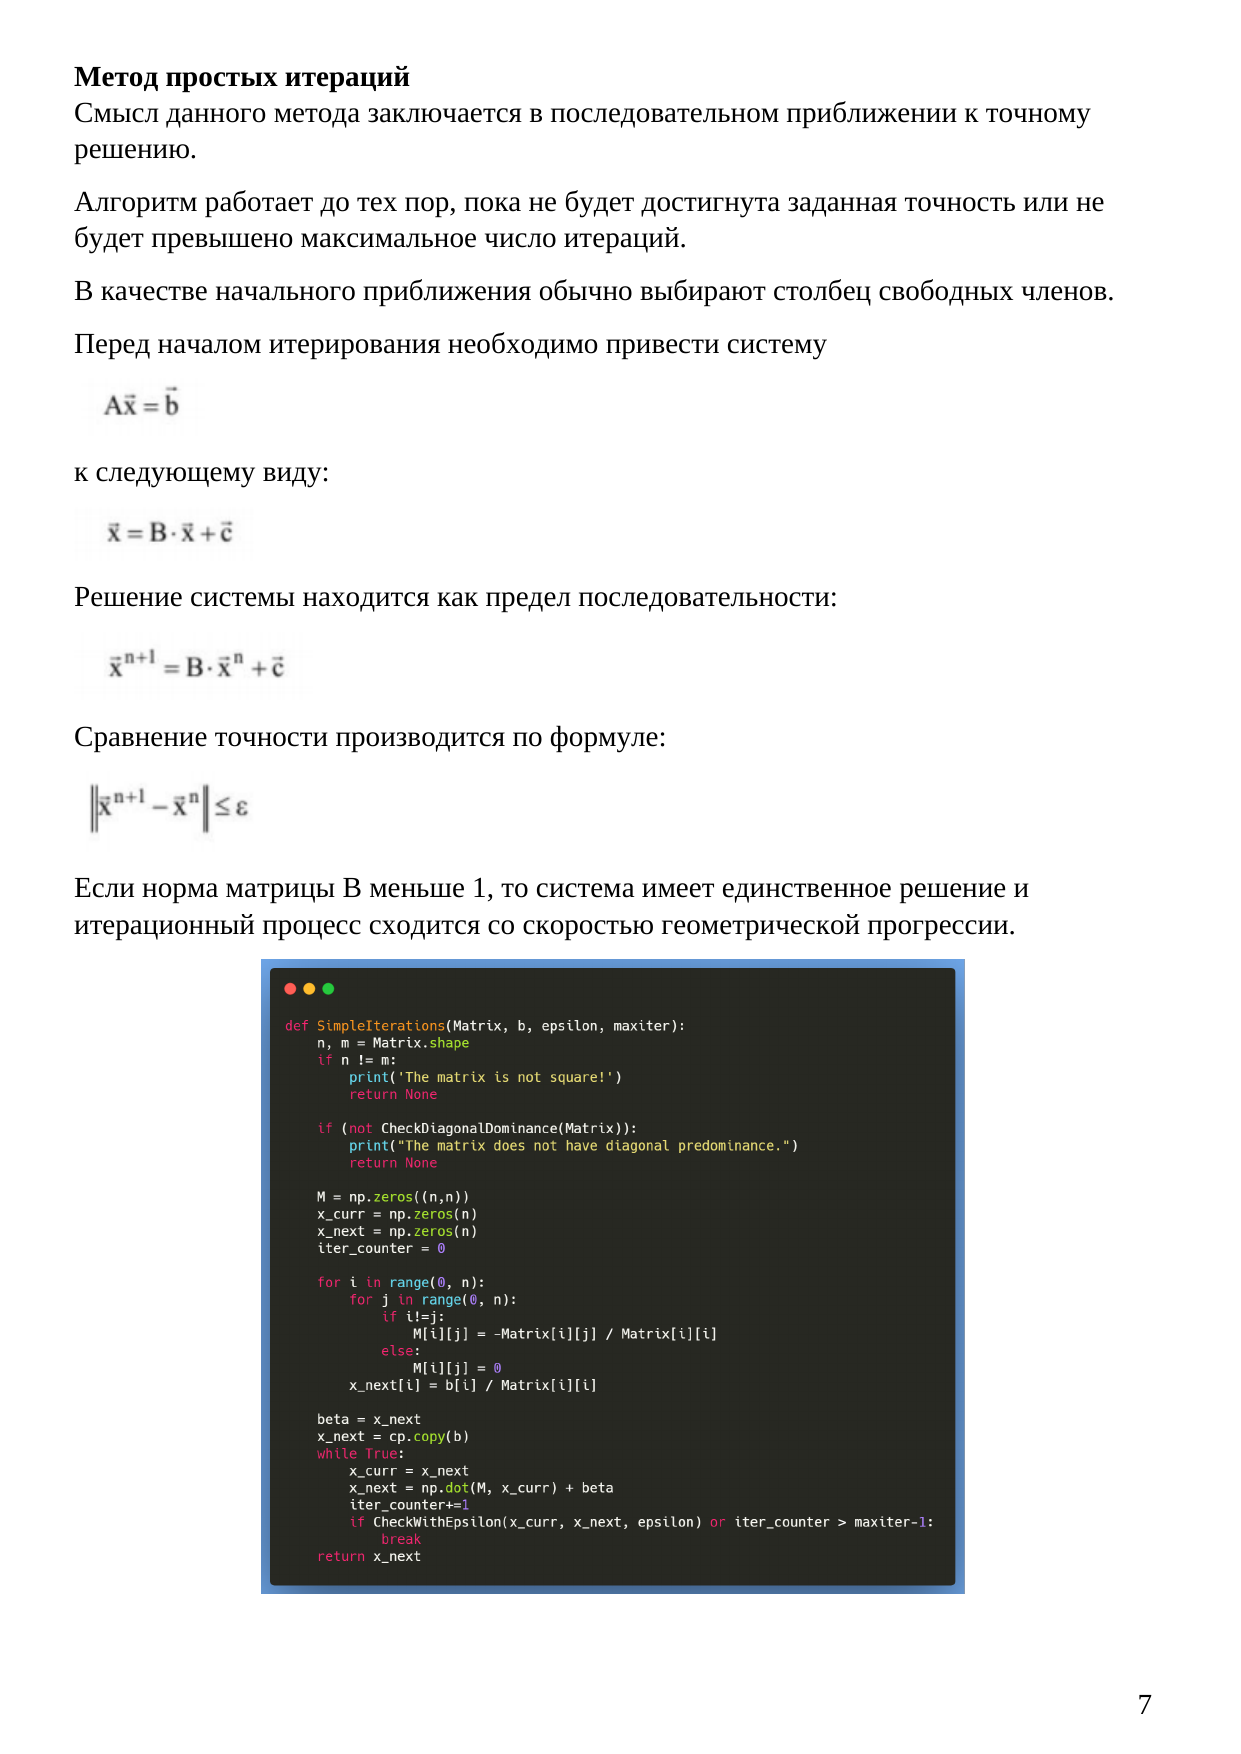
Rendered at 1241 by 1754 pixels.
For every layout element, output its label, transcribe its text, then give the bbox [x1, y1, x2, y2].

text Алгоритм работает до тех пор, пока не будет достигнута заданная точность или не будет превышено максимальное число итераций. [74, 184, 1152, 254]
text Сравнение точности производится по формуле: [74, 719, 1152, 752]
text к следующему виду: [74, 454, 1152, 488]
picture [73, 632, 313, 700]
picture [81, 771, 274, 852]
picture [81, 378, 205, 436]
picture [73, 507, 254, 561]
subtitle Метод простых итераций [74, 59, 1152, 93]
text Решение системы находится как предел последовательности: [74, 579, 1152, 613]
picture [261, 959, 965, 1594]
text Если норма матрицы B меньше 1, то система имеет единственное решение и итерационный процесс сходится со скоростью геометрической прогрессии. [74, 871, 1152, 940]
text Смысл данного метода заключается в последовательном приближении к точному решению. [74, 95, 1152, 165]
text Перед началом итерирования необходимо привести систему [74, 326, 1152, 359]
text В качестве начального приближения обычно выбирают столбец свободных членов. [74, 273, 1152, 307]
